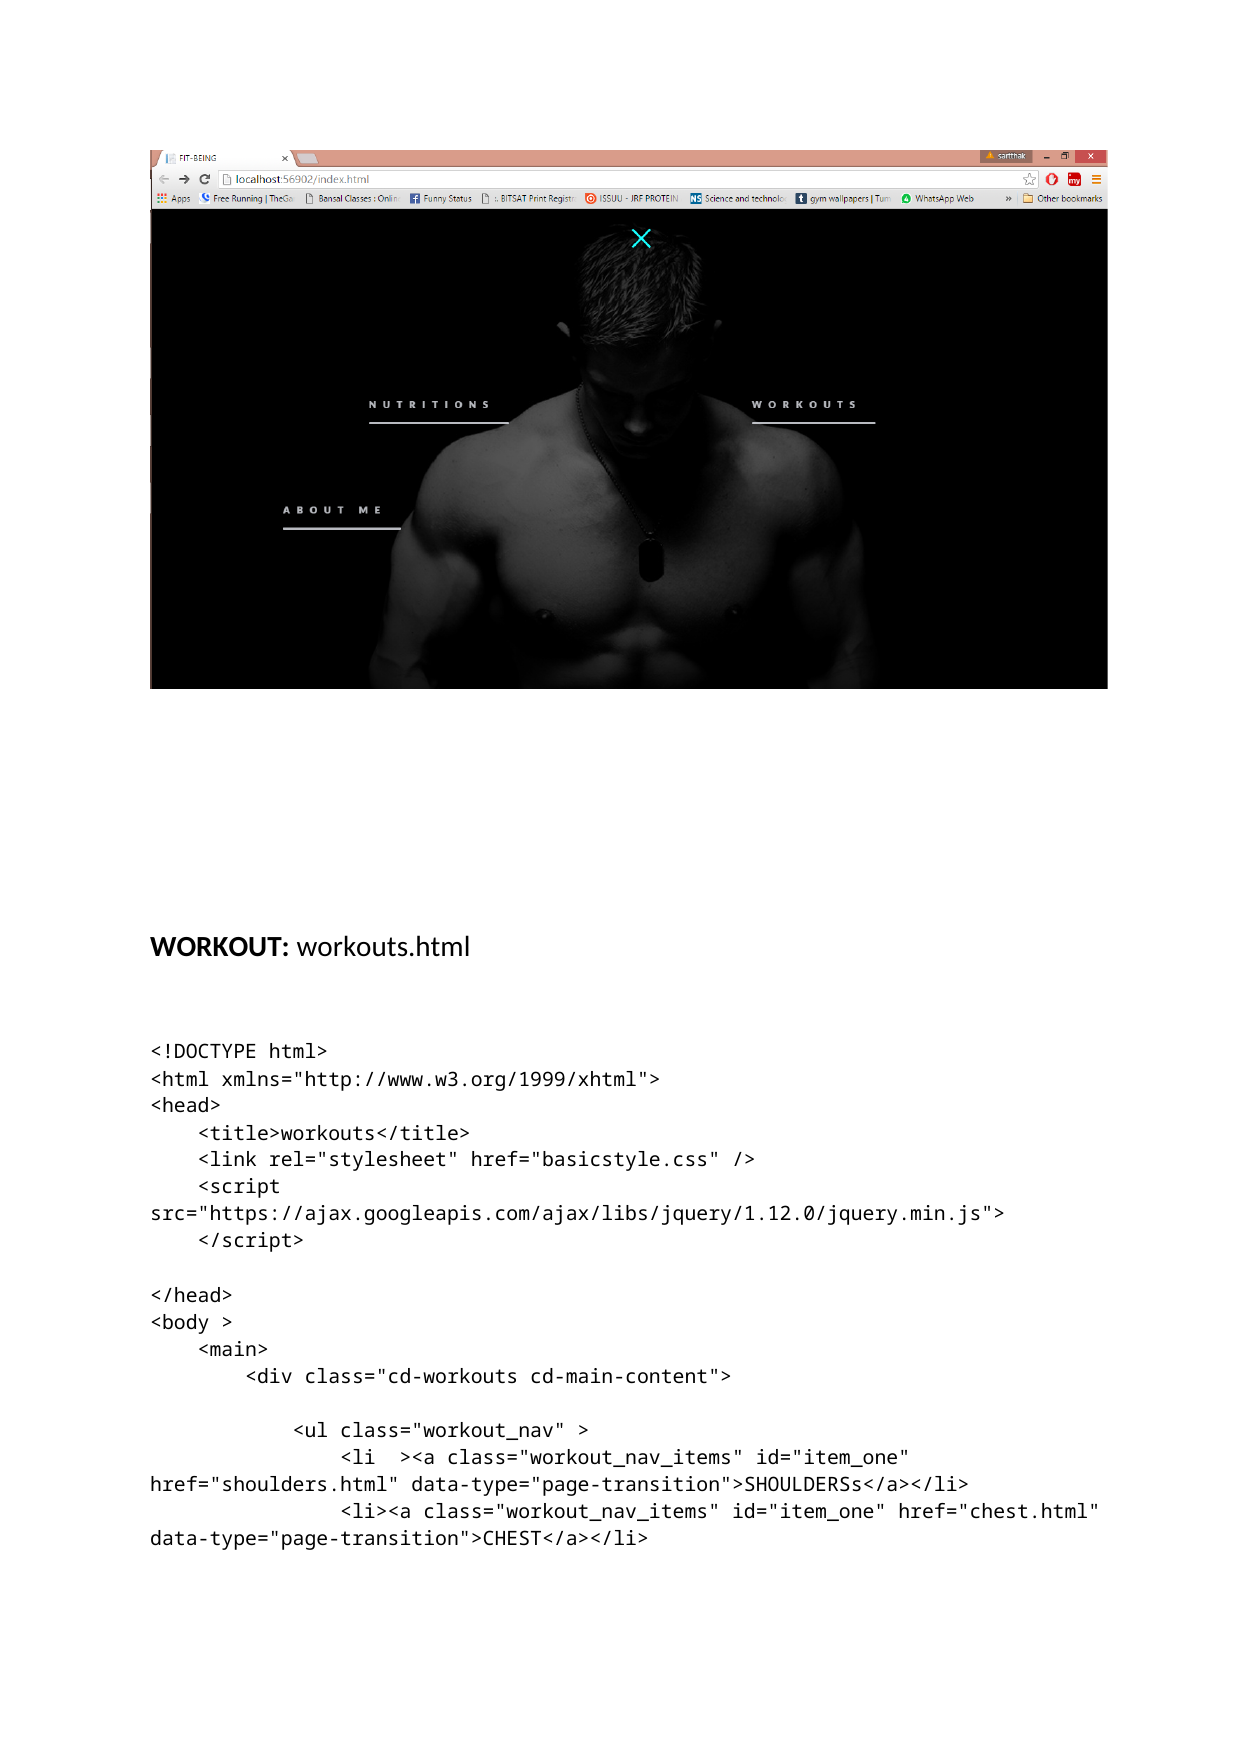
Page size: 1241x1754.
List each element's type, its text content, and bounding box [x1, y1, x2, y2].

text WORKOUT: workouts.html [150, 928, 1107, 963]
picture [150, 150, 1108, 689]
text </head> [150, 1282, 1107, 1309]
text <li><a class="workout_nav_items" id="item_one" href="chest.html" data-type="page-transition">CHEST</a></li> [150, 1497, 1107, 1551]
text <head> [150, 1092, 1107, 1119]
text <div class="cd-workouts cd-main-content"> [150, 1363, 1107, 1389]
text </script> [150, 1227, 1107, 1254]
text <main> [150, 1336, 1107, 1363]
text <li ><a class="workout_nav_items" id="item_one" href="shoulders.html" data-type="page-transition">SHOULDERSs</a></li> [150, 1443, 1107, 1497]
text <link rel="stylesheet" href="basicstyle.css" /> [150, 1146, 1107, 1173]
text <body > [150, 1309, 1107, 1336]
text <title>workouts</title> [150, 1119, 1107, 1146]
text <html xmlns="http://www.w3.org/1999/xhtml"> [150, 1065, 1107, 1092]
text <ul class="workout_nav" > [150, 1417, 1107, 1443]
text <!DOCTYPE html> [150, 1038, 1107, 1065]
text <script src="https://ajax.googleapis.com/ajax/libs/jquery/1.12.0/jquery.min.js"> [150, 1173, 1107, 1227]
